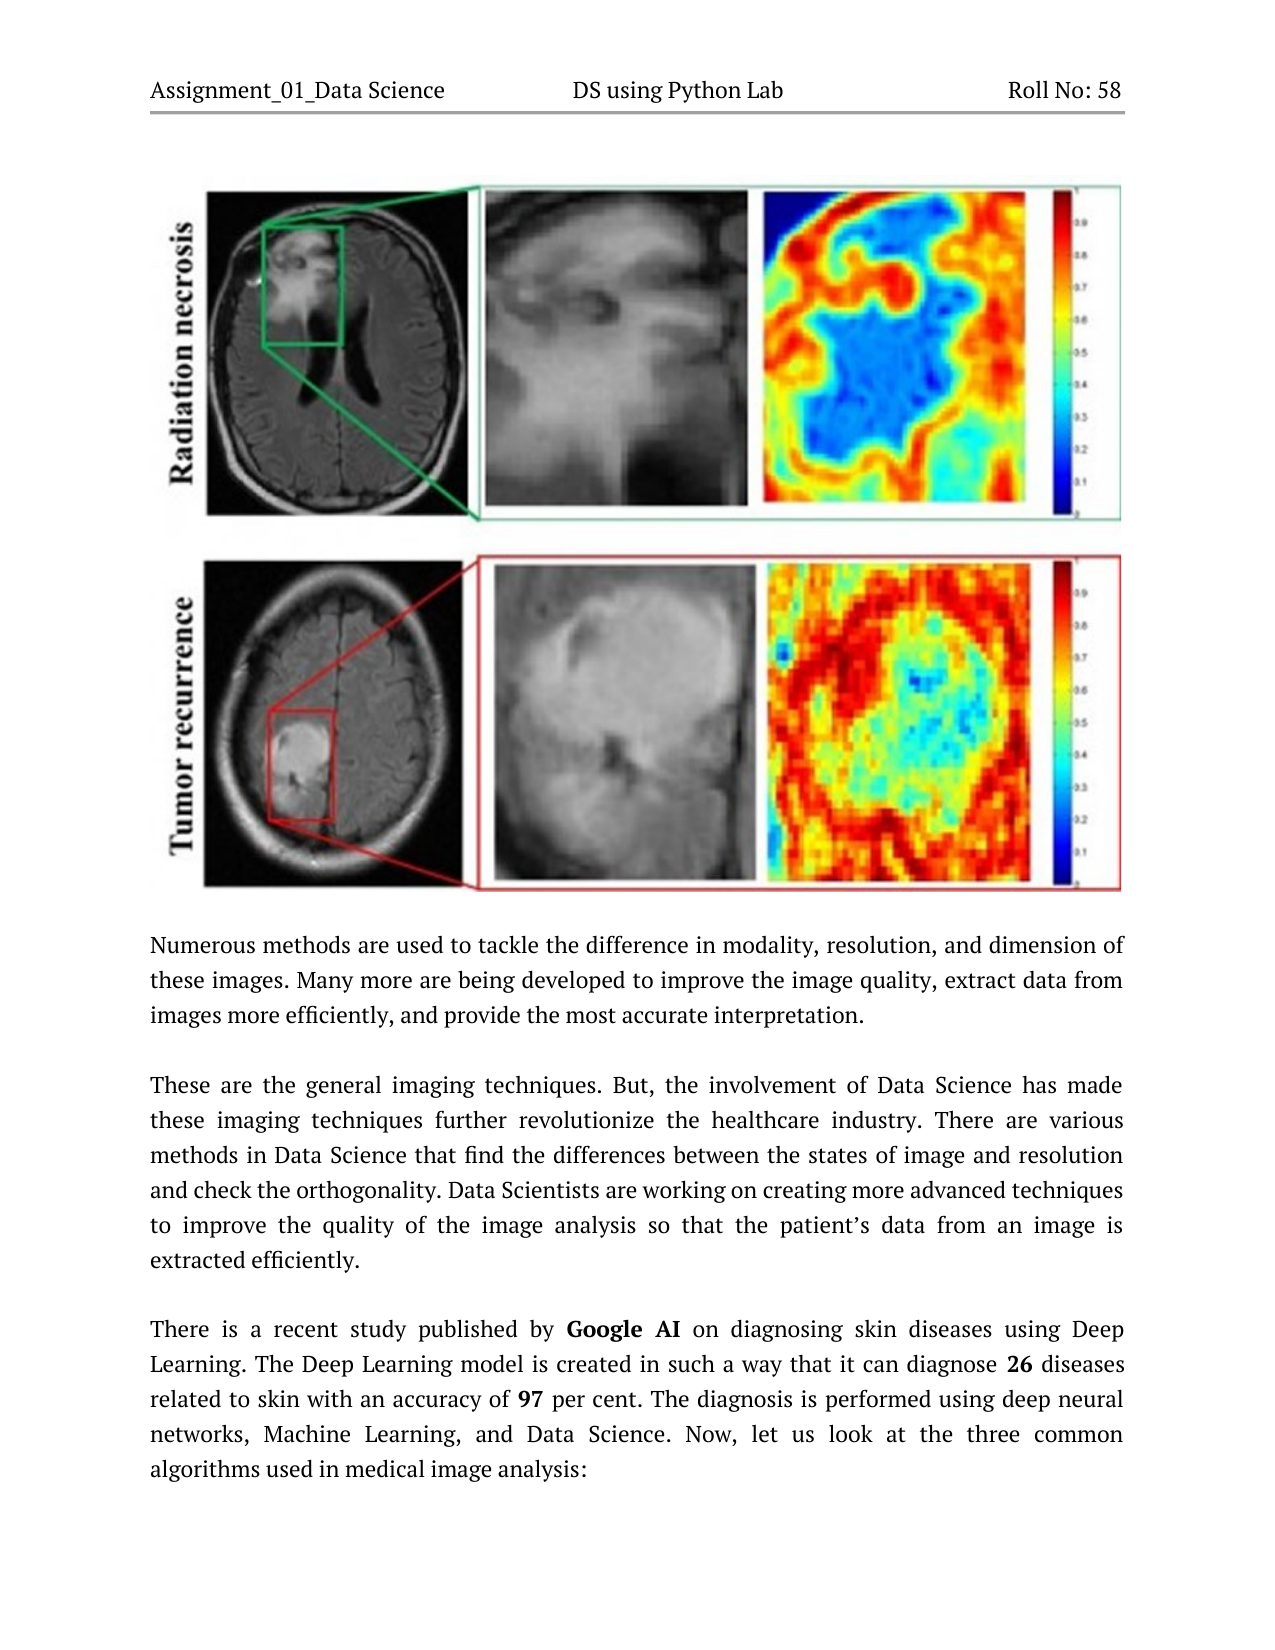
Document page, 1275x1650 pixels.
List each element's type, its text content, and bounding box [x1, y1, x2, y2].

text These are the general imaging techniques. But, the involvement of Data Science has made these imaging techniques further revolutionize the healthcare industry. There are various methods in Data Science that find the differences between the states of image and resolution and check the orthogonality. Data Scientists are working on creating more advanced techniques to improve the quality of the image analysis so that the patient’s data from an image is extracted efficiently. [150, 1070, 1125, 1274]
picture [150, 175, 1122, 892]
text Numerous methods are used to tackle the difference in modality, resolution, and dimension of these images. Many more are being developed to improve the image quality, extract data from images more efficiently, and provide the most accurate interpretation. [150, 930, 1125, 1030]
text There is a recent study published by Google AI on diagnosing skin diseases using Deep Learning. The Deep Learning model is created in such a way that it can diagnose 26 diseases related to skin with an accuracy of 97 per cent. The diagnosis is performed using deep neural networks, Machine Learning, and Data Science. Now, let us look at the three common algorithms used in medical image analysis: [150, 1314, 1125, 1484]
